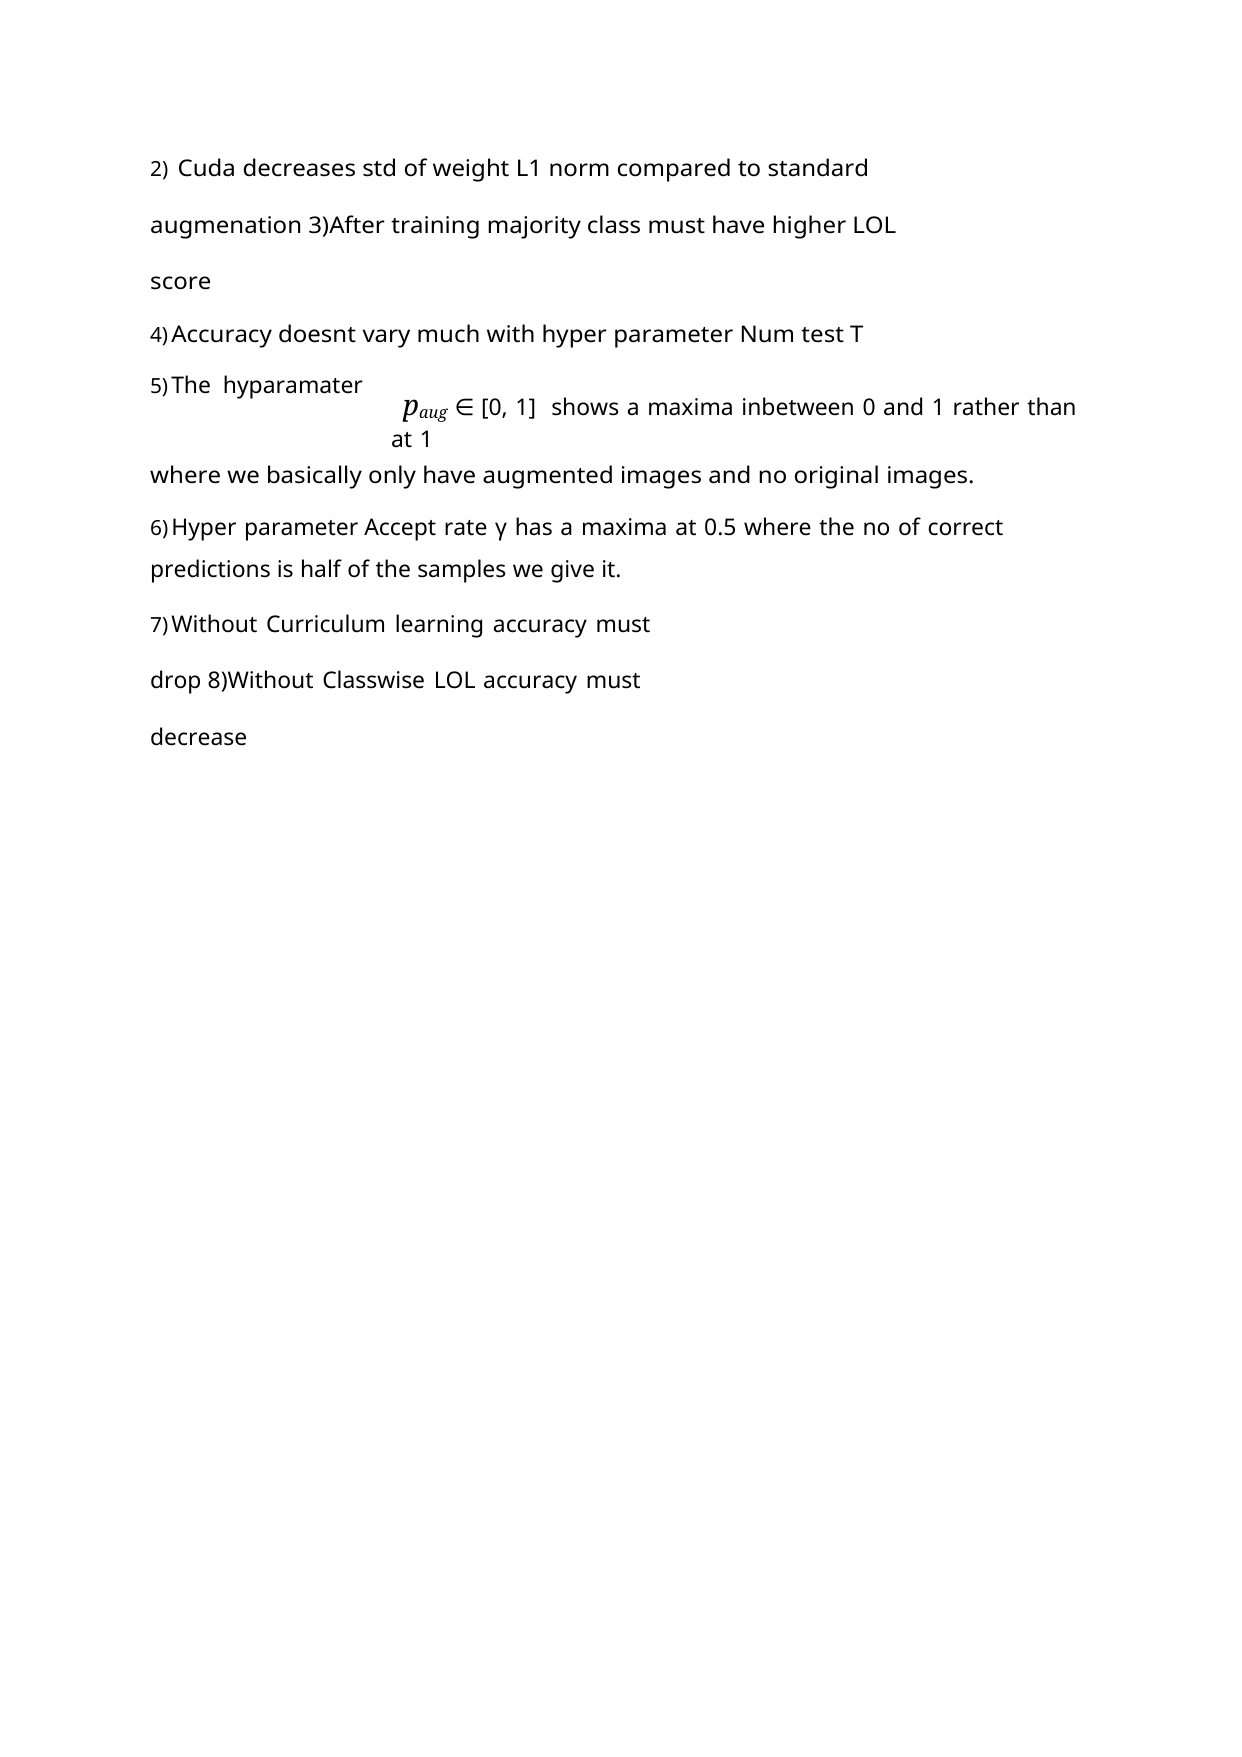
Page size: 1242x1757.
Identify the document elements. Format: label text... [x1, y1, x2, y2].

text paug ∈ [0, 1] shows a maxima inbetween 0 and 1 rather than at 1 [391, 385, 1104, 455]
list Accuracy doesnt vary much with hyper parameter Num test T [150, 322, 1104, 347]
list The hyparamater [150, 369, 371, 400]
list Hyper parameter Accept rate γ has a maxima at 0.5 where the no of correct predictions is half of the samples we give it. [150, 511, 1077, 585]
text where we basically only have augmented images and no original images. [150, 459, 1104, 490]
list Cuda decreases std of weight L1 norm compared to standard augmenation 3)After training majority class must have higher LOL score [150, 152, 960, 296]
list Without Curriculum learning accuracy must drop 8)Without Classwise LOL accuracy must decrease [150, 607, 676, 752]
